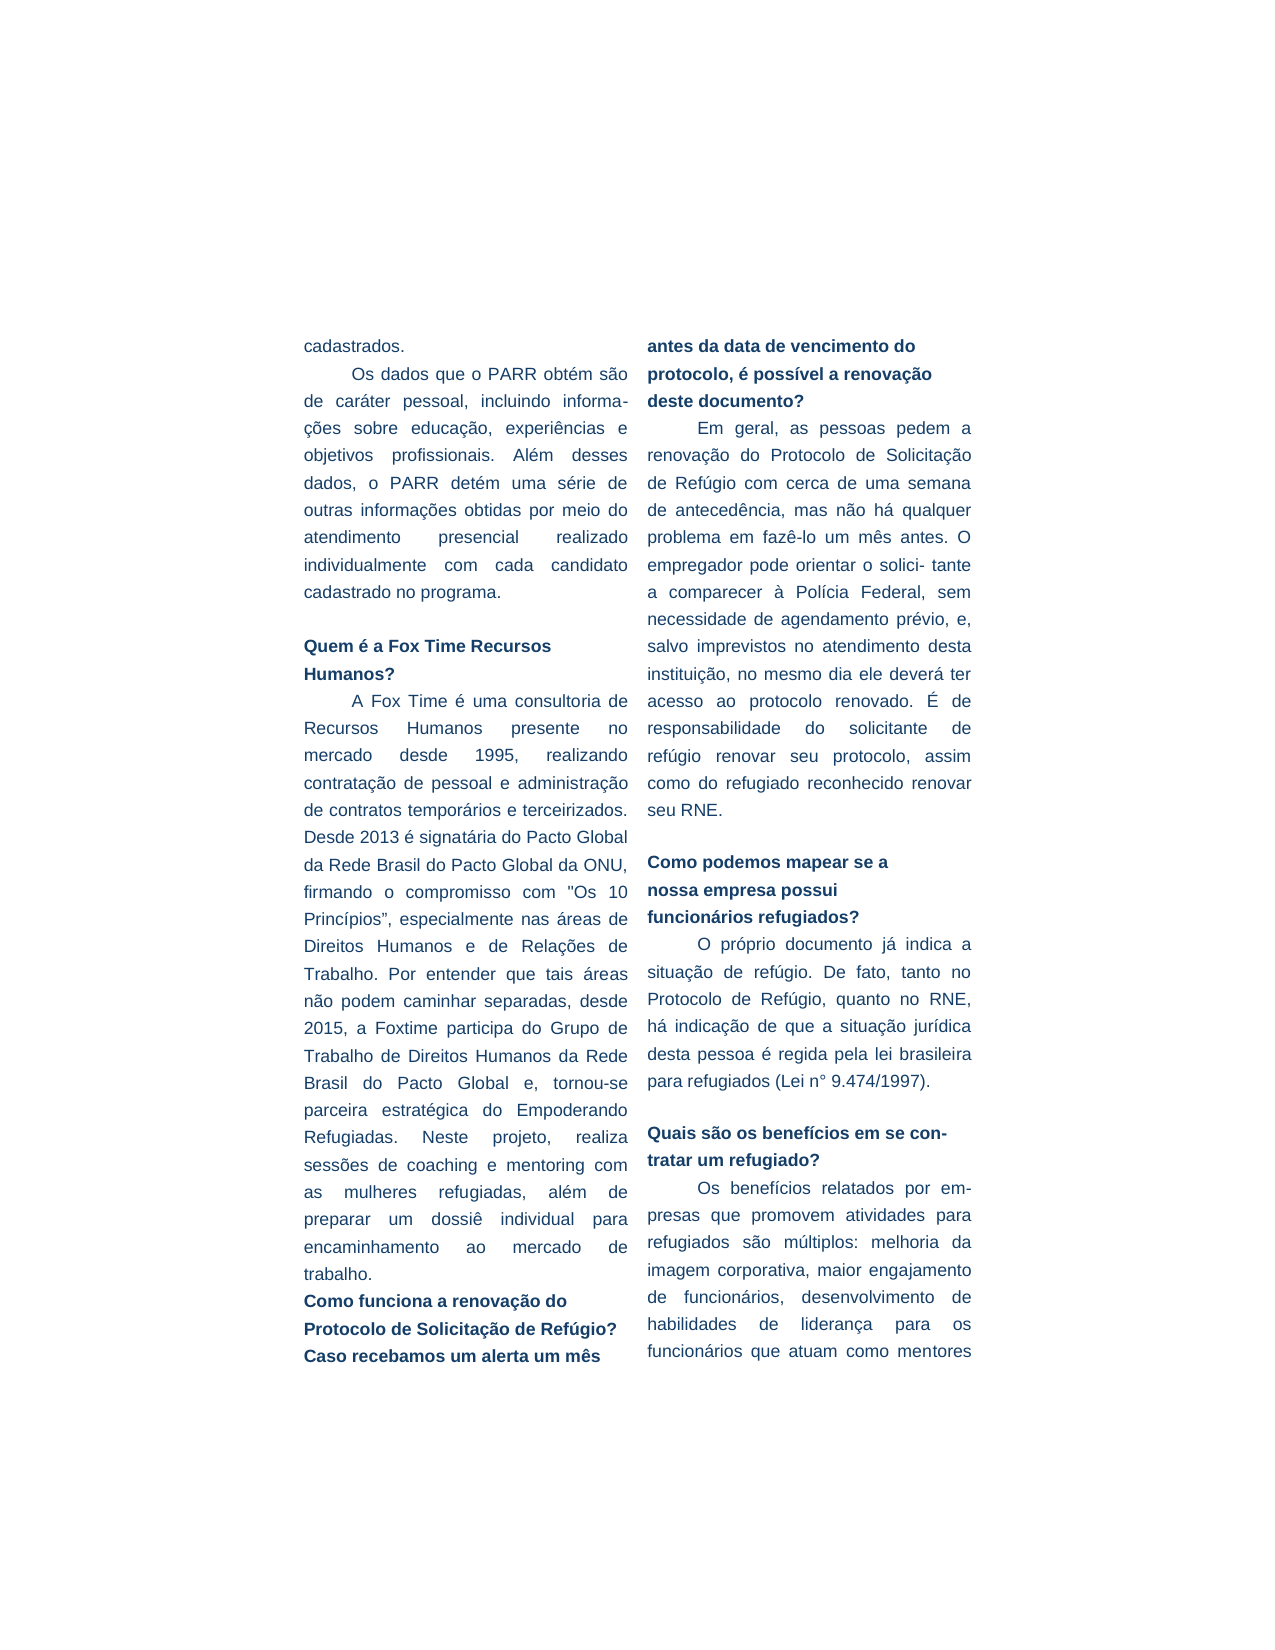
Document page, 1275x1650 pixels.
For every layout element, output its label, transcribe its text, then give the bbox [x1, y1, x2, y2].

text Quem é a Fox Time Recursos Humanos? [303, 636, 628, 684]
text A Fox Time é uma consultoria de Recursos Humanos presente no mercado desde 1995, realizando contratação de pessoal e administração de contratos temporários e terceirizados. Desde 2013 é signatária do Pacto Global da Rede Brasil do Pacto Global da ONU, firmando o compromisso com "Os 10 Princípios”, especialmente nas áreas de Direitos Humanos e de Relações de Trabalho. Por entender que tais áreas não podem caminhar separadas, desde 2015, a Foxtime participa do Grupo de Trabalho de Direitos Humanos da Rede Brasil do Pacto Global e, tornou-se parceira estratégica do Empoderando Refugiadas. Neste projeto, realiza sessões de coaching e mentoring com as mulheres refugiadas, além de preparar um dossiê individual para encaminhamento ao mercado de trabalho. [303, 691, 628, 1284]
text Quais são os benefícios em se contratar um refugiado? [647, 1123, 971, 1171]
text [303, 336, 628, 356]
text Como funciona a renovação do Protocolo de Solicitação de Refúgio? Caso recebamos um alerta um mês antes da data de vencimento do protocolo, é possível a renovação deste documento? [647, 336, 971, 411]
text O próprio documento já indica a situação de refúgio. De fato, tanto no Protocolo de Refúgio, quanto no RNE, há indicação de que a situação jurídica desta pessoa é regida pela lei brasileira para refugiados (Lei n° 9.474/1997). [647, 934, 971, 1091]
text Os dados que o PARR obtém são de caráter pessoal, incluindo informações sobre educação, experiências e objetivos profissionais. Além desses dados, o PARR detém uma série de outras informações obtidas por meio do atendimento presencial realizado individualmente com cada candidato cadastrado no programa. [303, 363, 628, 602]
text Como podemos mapear se a nossa empresa possui funcionários refugiados? [647, 852, 898, 927]
text Em geral, as pessoas pedem a renovação do Protocolo de Solicitação de Refúgio com cerca de uma semana de antecedência, mas não há qualquer problema em fazê-lo um mês antes. O empregador pode orientar o solici- tante a comparecer à Polícia Federal, sem necessidade de agendamento prévio, e, salvo imprevistos no atendimento desta instituição, no mesmo dia ele deverá ter acesso ao protocolo renovado. É de responsabilidade do solicitante de refúgio renovar seu protocolo, assim como do refugiado reconhecido renovar seu RNE. [647, 418, 971, 820]
text Como funciona a renovação do Protocolo de Solicitação de Refúgio? Caso recebamos um alerta um mês antes da data de vencimento do protocolo, é possível a renovação deste documento? [303, 1291, 628, 1366]
